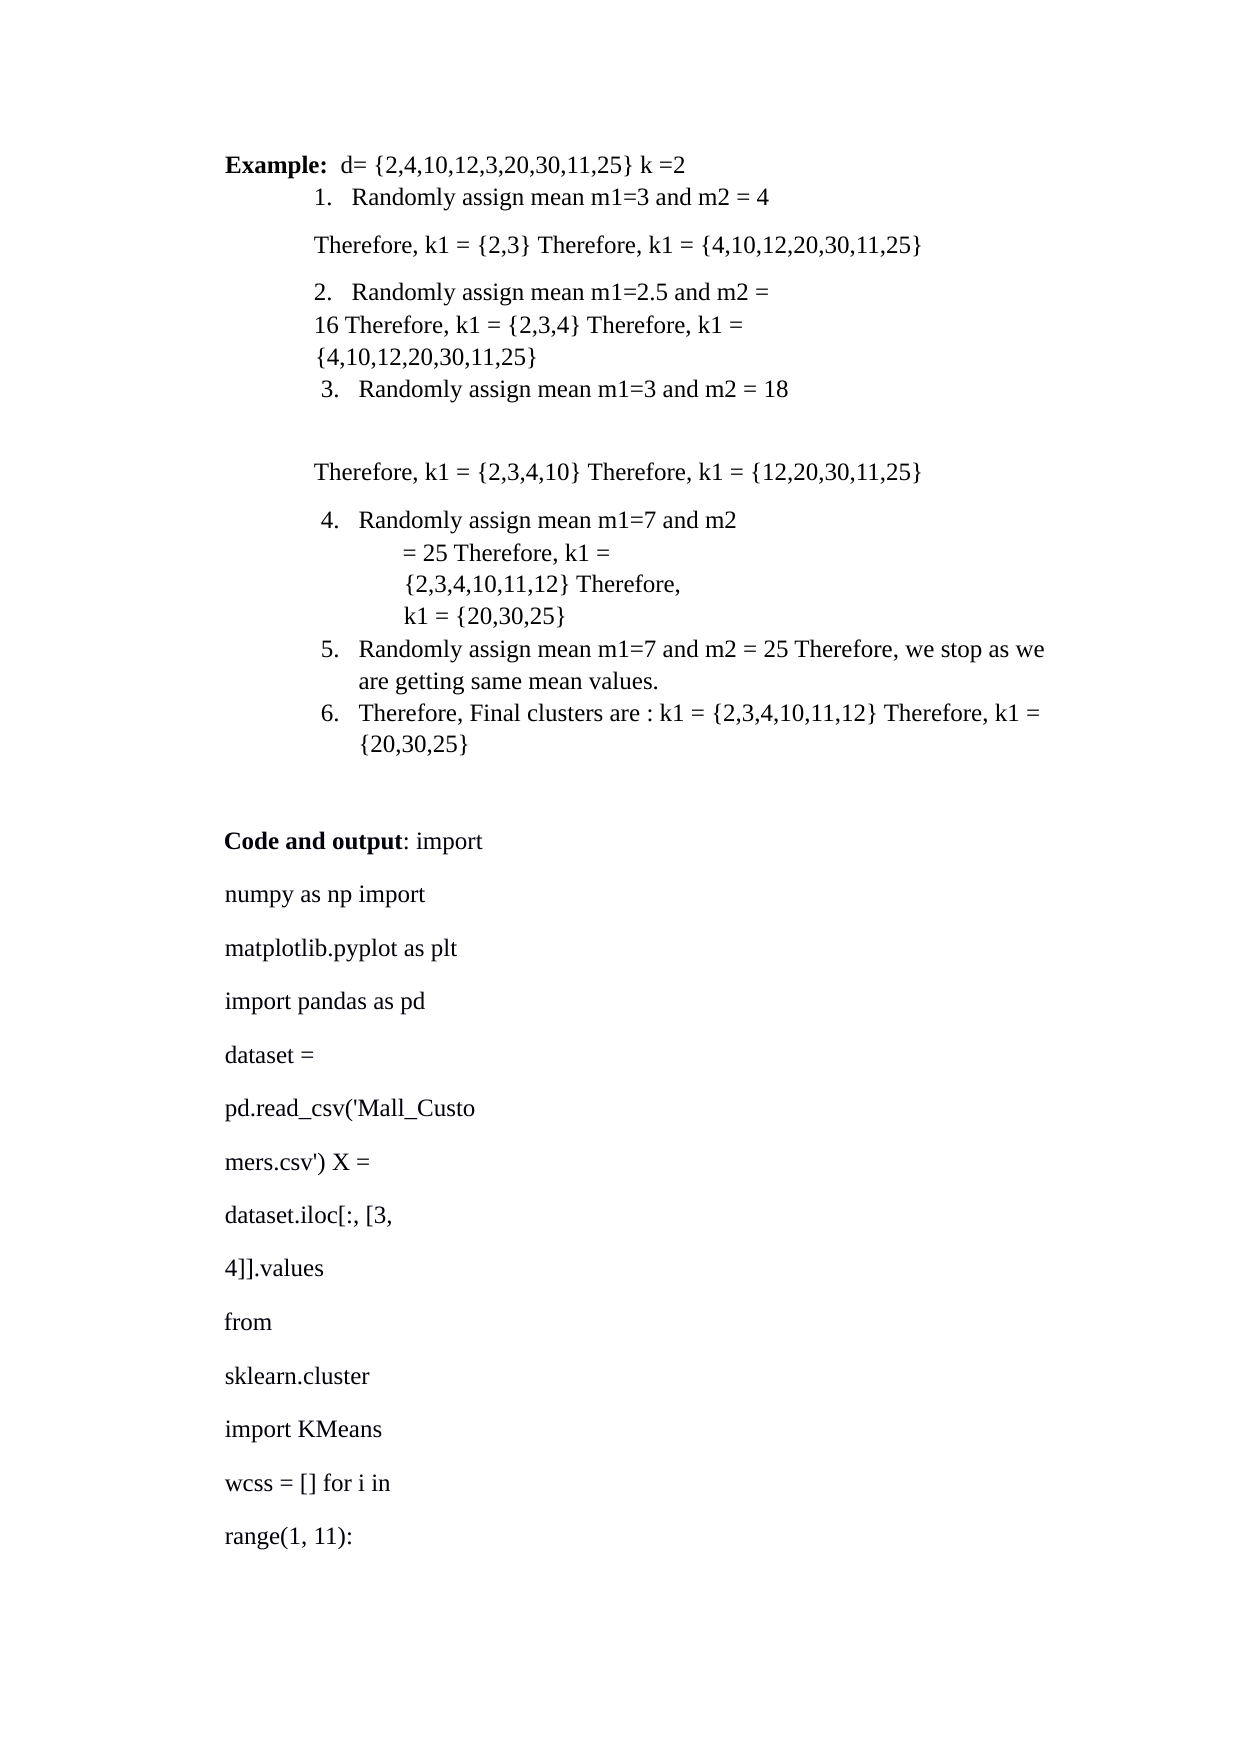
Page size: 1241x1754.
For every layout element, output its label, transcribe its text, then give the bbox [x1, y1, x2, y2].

text = 25 Therefore, k1 = {2,3,4,10,11,12} Therefore, k1 = {20,30,25} [402, 538, 711, 630]
text from sklearn.cluster import KMeans wcss = [] for i in range(1, 11): [223, 1307, 404, 1550]
text Code and output: import numpy as np import matplotlib.pyplot as plt import pandas as pd dataset = pd.read_csv('Mall_Customers.csv') X = dataset.iloc[:, [3, 4]].values [223, 826, 488, 1282]
text 16 Therefore, k1 = {2,3,4} Therefore, k1 = {4,10,12,20,30,11,25} [314, 310, 790, 370]
list Randomly assign mean m1=2.5 and m2 = [314, 277, 1071, 306]
list Randomly assign mean m1=3 and m2 = 4 [314, 182, 1071, 211]
list Therefore, Final clusters are : k1 = {2,3,4,10,11,12} Therefore, k1 = {20,30,25} [321, 698, 1045, 758]
list Randomly assign mean m1=7 and m2 = 25 Therefore, we stop as we are getting same mean values. [321, 634, 1045, 694]
text Therefore, k1 = {2,3} Therefore, k1 = {4,10,12,20,30,11,25} [314, 230, 1071, 259]
list Randomly assign mean m1=3 and m2 = 18 [321, 374, 1045, 403]
list Randomly assign mean m1=7 and m2 [321, 505, 1045, 534]
text Example: d= {2,4,10,12,3,20,30,11,25} k =2 [225, 150, 1071, 179]
text Therefore, k1 = {2,3,4,10} Therefore, k1 = {12,20,30,11,25} [314, 457, 1071, 486]
